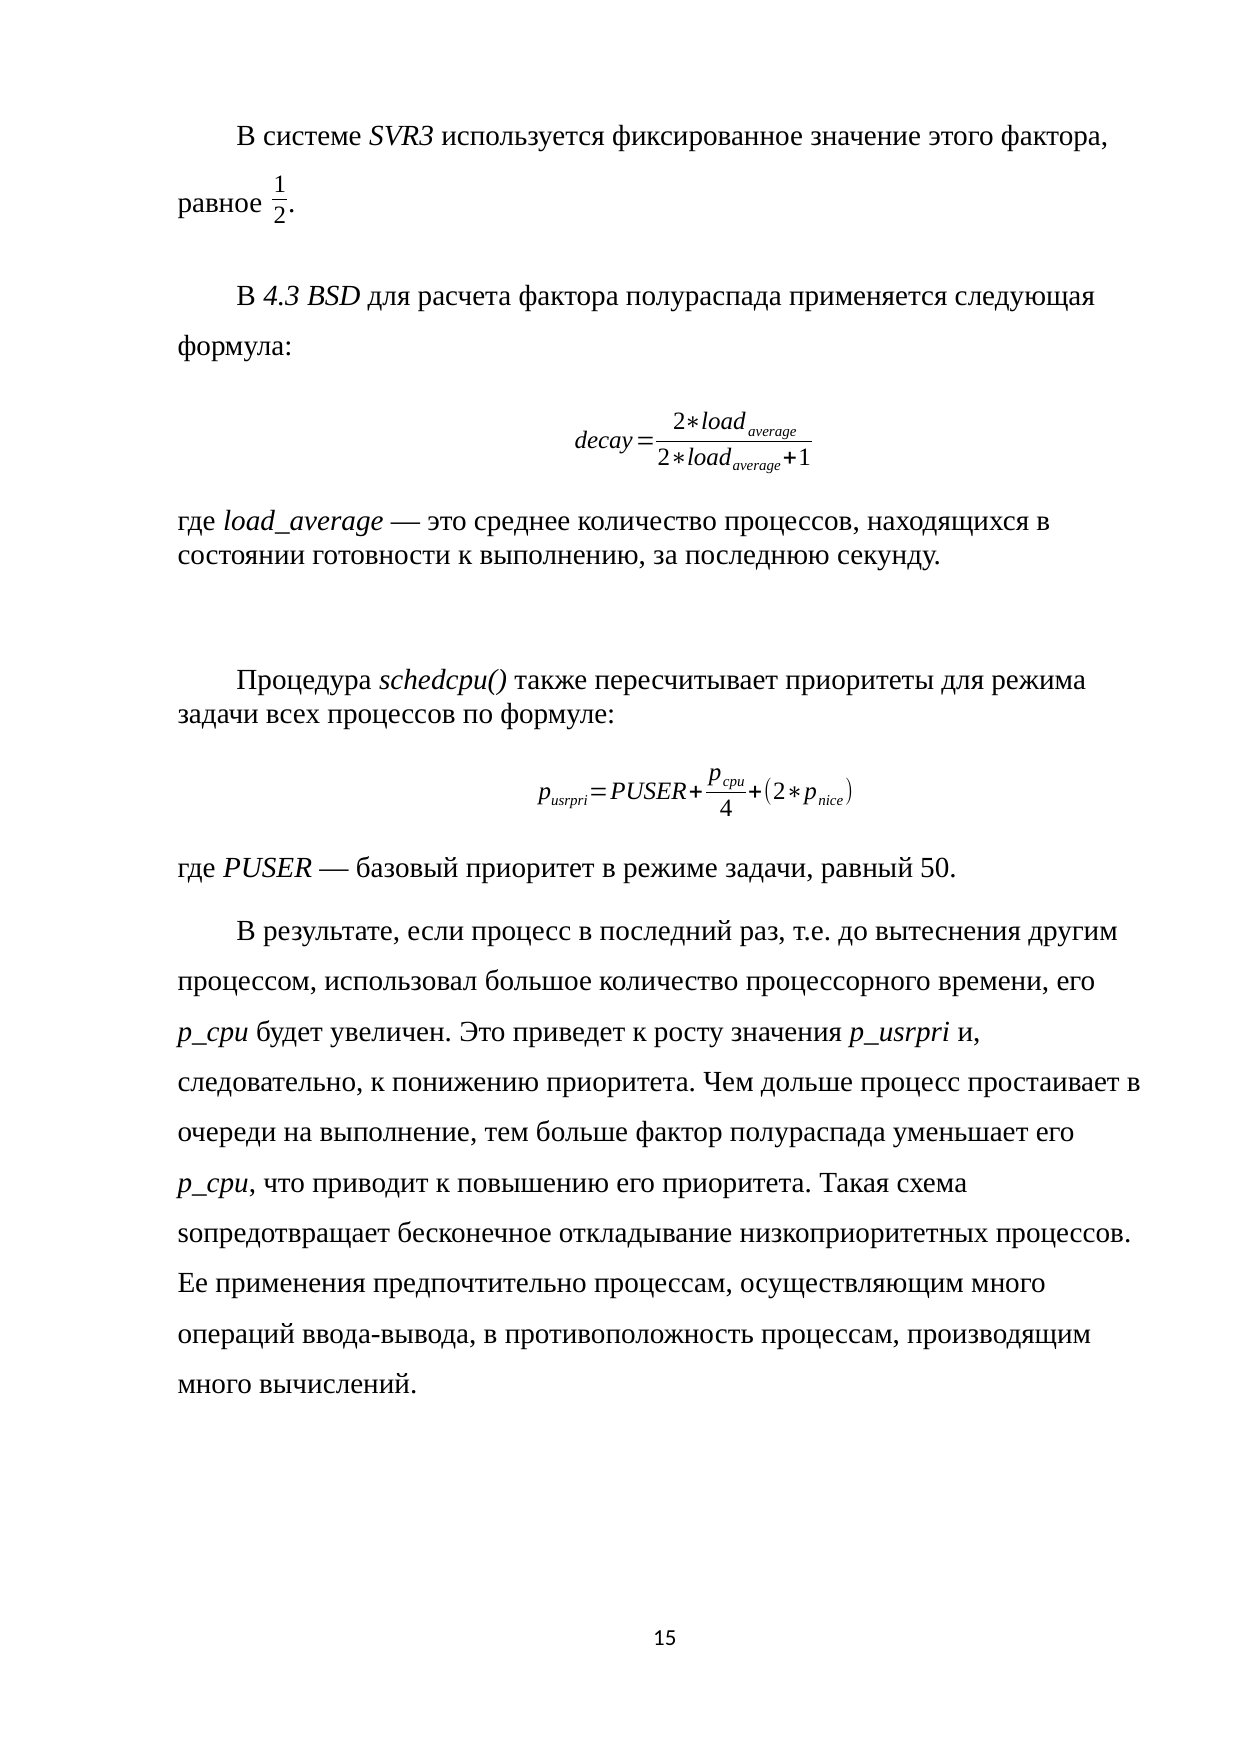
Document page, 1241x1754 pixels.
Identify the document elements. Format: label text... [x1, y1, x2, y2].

text где load_average — это среднее количество процессов, находящихся в состоянии готовности к выполнению, за последнюю секунду. [177, 503, 1152, 571]
text В 4.3 BSD для расчета фактора полураспада применяется следующая формула: [177, 278, 1152, 362]
text В результате, если процесс в последний раз, т.е. до вытеснения другим процессом, использовал большое количество процессорного времени, его р_срu будет увеличен. Это приведет к росту значения p_usrpri и, следовательно, к понижению приоритета. Чем дольше процесс простаивает в очереди на выполнение, тем больше фактор полураспада уменьшает его р_срu, что приводит к повышению его приоритета. Такая схема soпредотвращает бесконечное откладывание низкоприоритетных процессов. Ее применения предпочтительно процессам, осуществляющим много операций ввода-вывода, в противоположность процессам, производящим много вычислений. [177, 913, 1152, 1399]
text В системе SVR3 используется фиксированное значение этого фактора, равное . [177, 118, 1152, 230]
text где PUSER — базовый приоритет в режиме задачи, равный 50. [177, 851, 1152, 884]
text Процедура schedcpu() также пересчитывает приоритеты для режима задачи всех процессов по формуле: [177, 662, 1152, 729]
